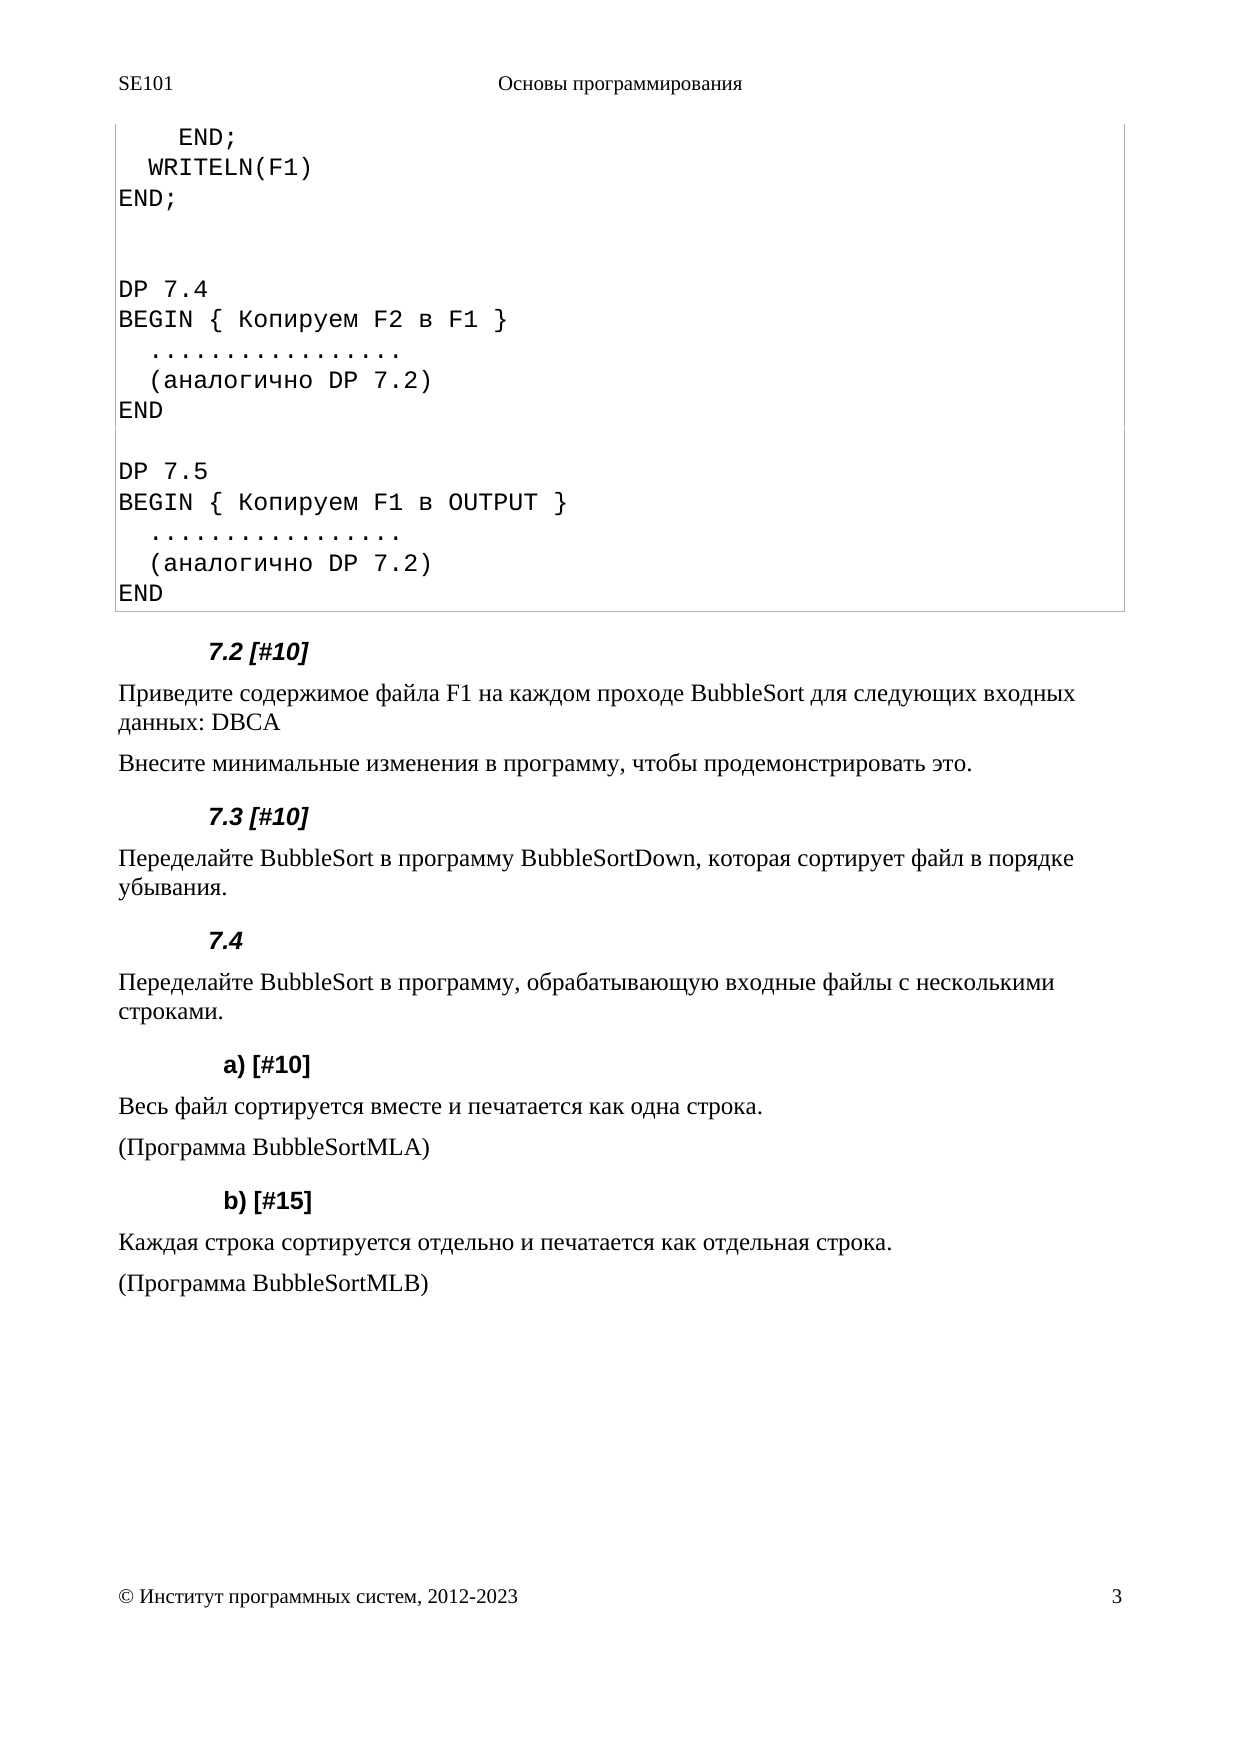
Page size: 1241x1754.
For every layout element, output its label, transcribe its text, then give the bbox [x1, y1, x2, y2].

text Внесите минимальные изменения в программу, чтобы продемонстрировать это. [118, 748, 1122, 777]
text END [116, 581, 1124, 611]
text END; [116, 124, 1124, 155]
text (Программа BubbleSortMLB) [118, 1268, 1122, 1297]
text DP 7.4 [116, 276, 1124, 307]
text Переделайте BubbleSort в программу, обрабатывающую входные файлы с несколькими строками. [118, 967, 1122, 1024]
subtitle 7.3 [#10] [118, 802, 1122, 831]
text DP 7.5 [116, 459, 1124, 489]
text (аналогично DP 7.2) [116, 550, 1124, 581]
subtitle 7.2 [#10] [118, 637, 1122, 666]
text Весь файл сортируется вместе и печатается как одна строка. [118, 1091, 1122, 1119]
text ................. [116, 337, 1124, 368]
text BEGIN { Копируем F2 в F1 } [116, 307, 1124, 337]
text (аналогично DP 7.2) [116, 368, 1124, 398]
text END; [116, 185, 1124, 216]
text WRITELN(F1) [116, 155, 1124, 185]
subtitle a) [#10] [118, 1049, 1122, 1078]
text BEGIN { Копируем F1 в OUTPUT } [116, 489, 1124, 520]
text Каждая строка сортируется отдельно и печатается как отдельная строка. [118, 1227, 1122, 1256]
text ................. [116, 520, 1124, 550]
subtitle b) [#15] [118, 1186, 1122, 1214]
text Приведите содержимое файла F1 на каждом проходе BubbleSort для следующих входных данных: DBCA [118, 678, 1122, 736]
text (Программа BubbleSortMLA) [118, 1132, 1122, 1161]
text END [116, 398, 1124, 428]
text Переделайте BubbleSort в программу BubbleSortDown, которая сортирует файл в порядке убывания. [118, 843, 1122, 901]
subtitle 7.4 [118, 926, 1122, 954]
